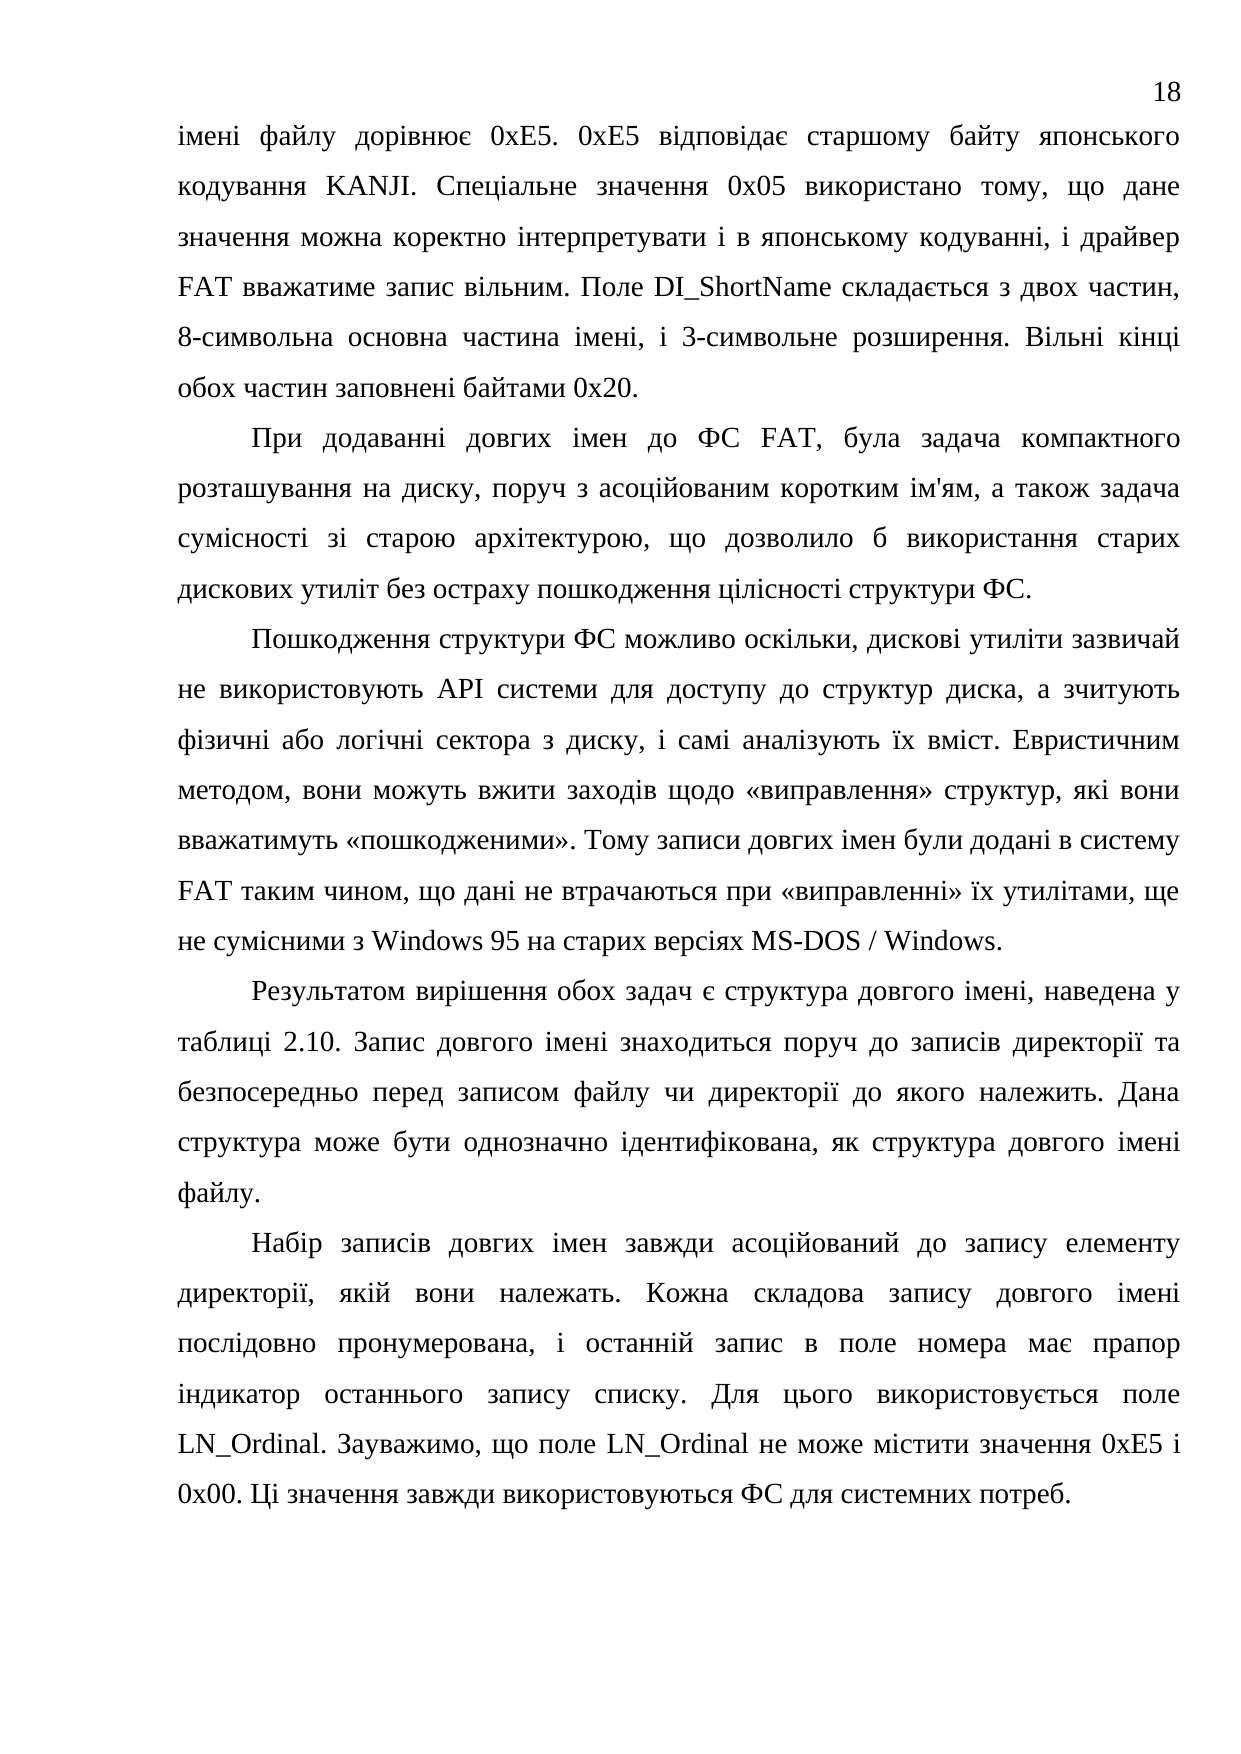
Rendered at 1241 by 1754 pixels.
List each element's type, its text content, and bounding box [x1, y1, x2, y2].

text Результатом вирішення обох задач є структура довгого імені, наведена у таблиці 2.10. Запис довгого імені знаходиться поруч до записів директорії та безпосередньо перед записом файлу чи директорії до якого належить. Дана структура може бути однозначно ідентифікована, як структура довгого імені файлу. [177, 973, 1181, 1208]
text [177, 118, 1181, 403]
text При додаванні довгих імен до ФС FAT, була задача компактного розташування на диску, поруч з асоційованим коротким ім'ям, а також задача сумісності зі старою архітектурою, що дозволило б використання старих дискових утиліт без остраху пошкодження цілісності структури ФС. [177, 420, 1181, 604]
text Пошкодження структури ФС можливо оскільки, дискові утиліти зазвичай не використовують API системи для доступу до структур диска, а зчитують фізичні або логічні сектора з диску, і самі аналізують їх вміст. Евристичним методом, вони можуть вжити заходів щодо «виправлення» структур, які вони вважатимуть «пошкодженими». Тому записи довгих імен були додані в систему FAT таким чином, що дані не втрачаються при «виправленні» їх утилітами, ще не сумісними з Windows 95 на старих версіях MS-DOS / Windows. [177, 621, 1181, 957]
text Набір записів довгих імен завжди асоційований до запису елементу директорії, якій вони належать. Кожна складова запису довгого імені послідовно пронумерована, і останній запис в поле номера має прапор індикатор останнього запису списку. Для цього використовується поле LN_Ordinal. Зауважимо, що поле LN_Ordinal не може містити значення 0xE5 і 0x00. Ці значення завжди використовуються ФС для системних потреб. [177, 1225, 1181, 1510]
